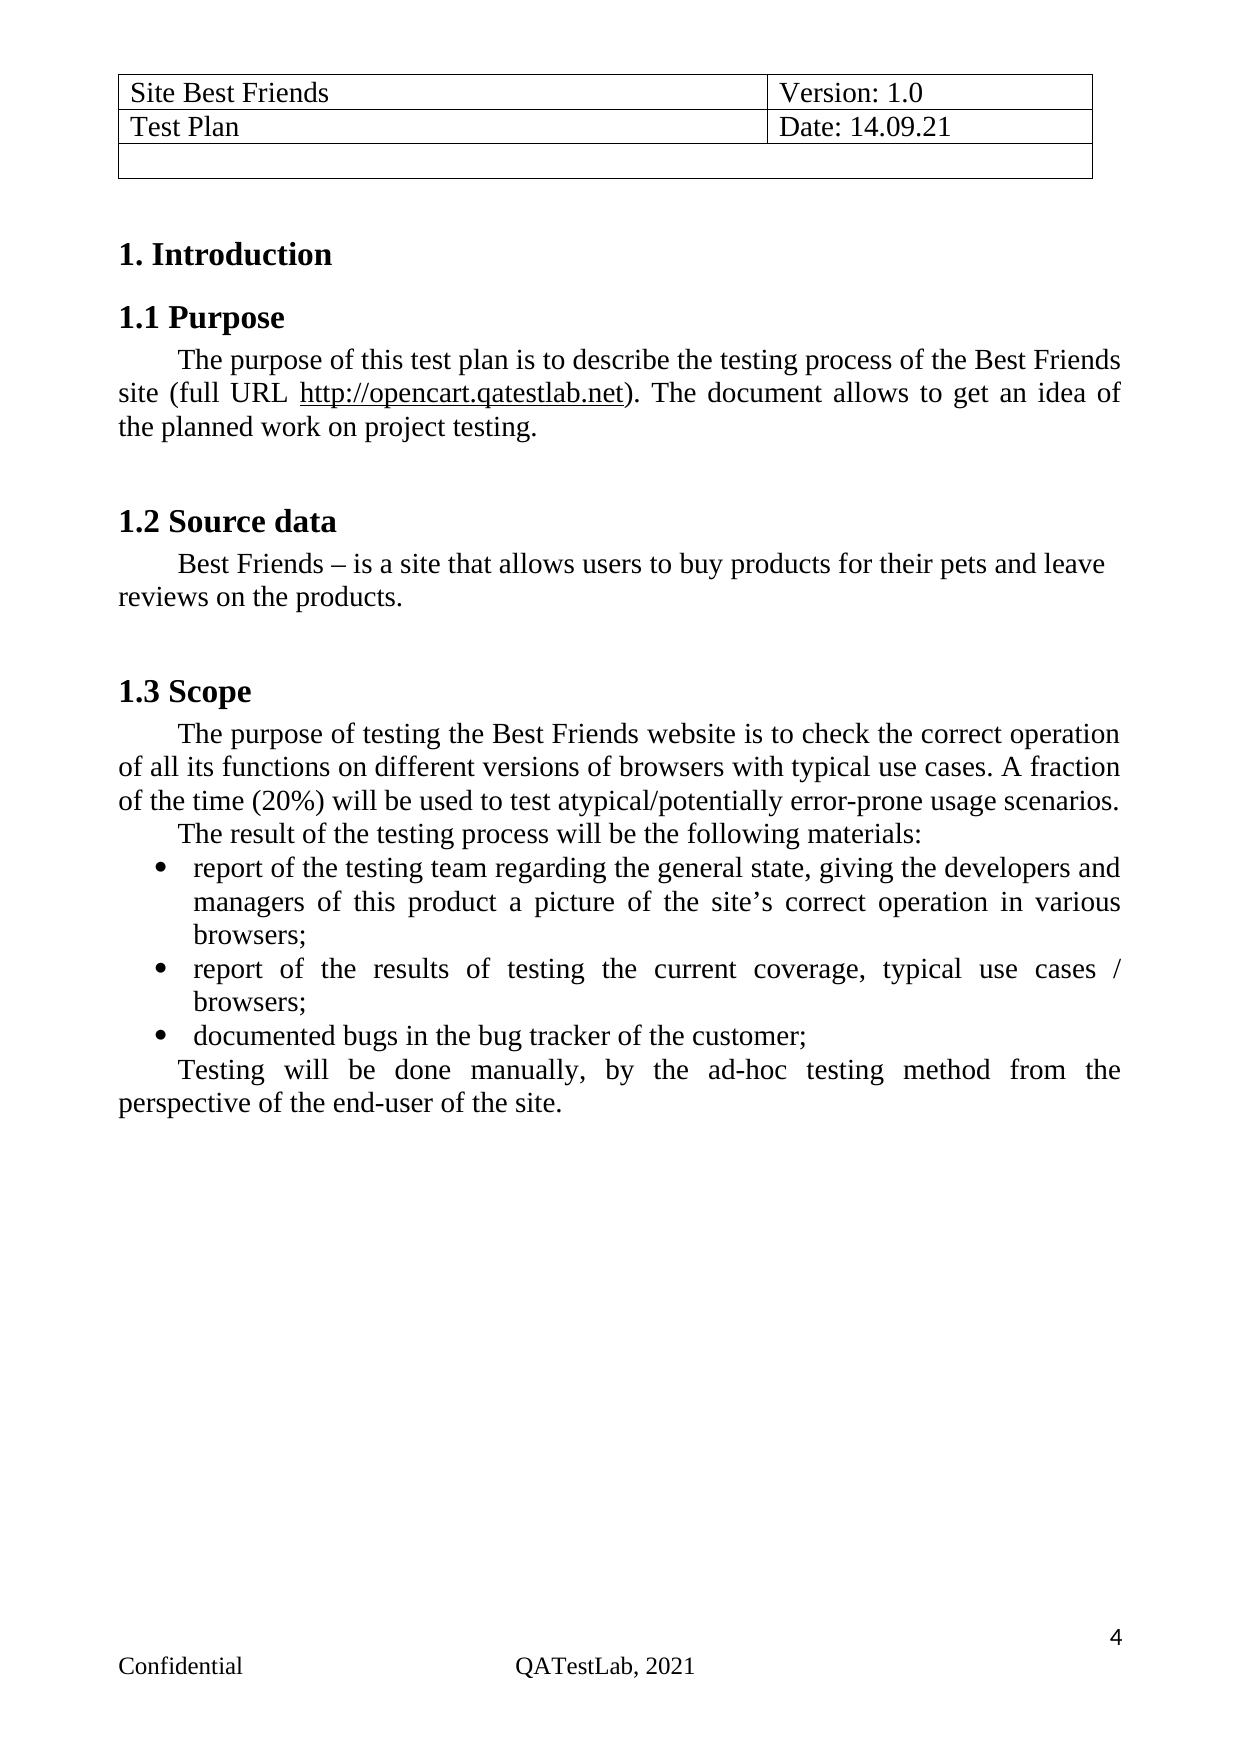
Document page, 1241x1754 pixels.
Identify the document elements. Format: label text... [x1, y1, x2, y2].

text Testing will be done manually, by the ad-hoc testing method from the perspective of the end-user of the site. [118, 1052, 1122, 1119]
subtitle 1.2 Source data [118, 501, 1122, 539]
list documented bugs in the bug tracker of the customer; [156, 1018, 1122, 1052]
text The purpose of this test plan is to describe the testing process of the Best Friends site (full URL http://opencart.qatestlab.net). The document allows to get an idea of the planned work on project testing. [118, 342, 1122, 443]
list report of the testing team regarding the general state, giving the developers and managers of this product a picture of the site’s correct operation in various browsers; [156, 850, 1122, 951]
subtitle 1. Introduction [118, 234, 1122, 272]
list report of the results of testing the current coverage, typical use cases / browsers; [156, 951, 1122, 1018]
subtitle 1.1 Purpose [118, 297, 1122, 336]
text Best Friends – is a site that allows users to buy products for their pets and leave reviews on the products. [118, 546, 1122, 613]
subtitle 1.3 Scope [118, 671, 1122, 710]
text The purpose of testing the Best Friends website is to check the correct operation of all its functions on different versions of browsers with typical use cases. A fraction of the time (20%) will be used to test atypical/potentially error-prone usage scenarios. [118, 716, 1122, 817]
text The result of the testing process will be the following materials: [118, 817, 1122, 850]
